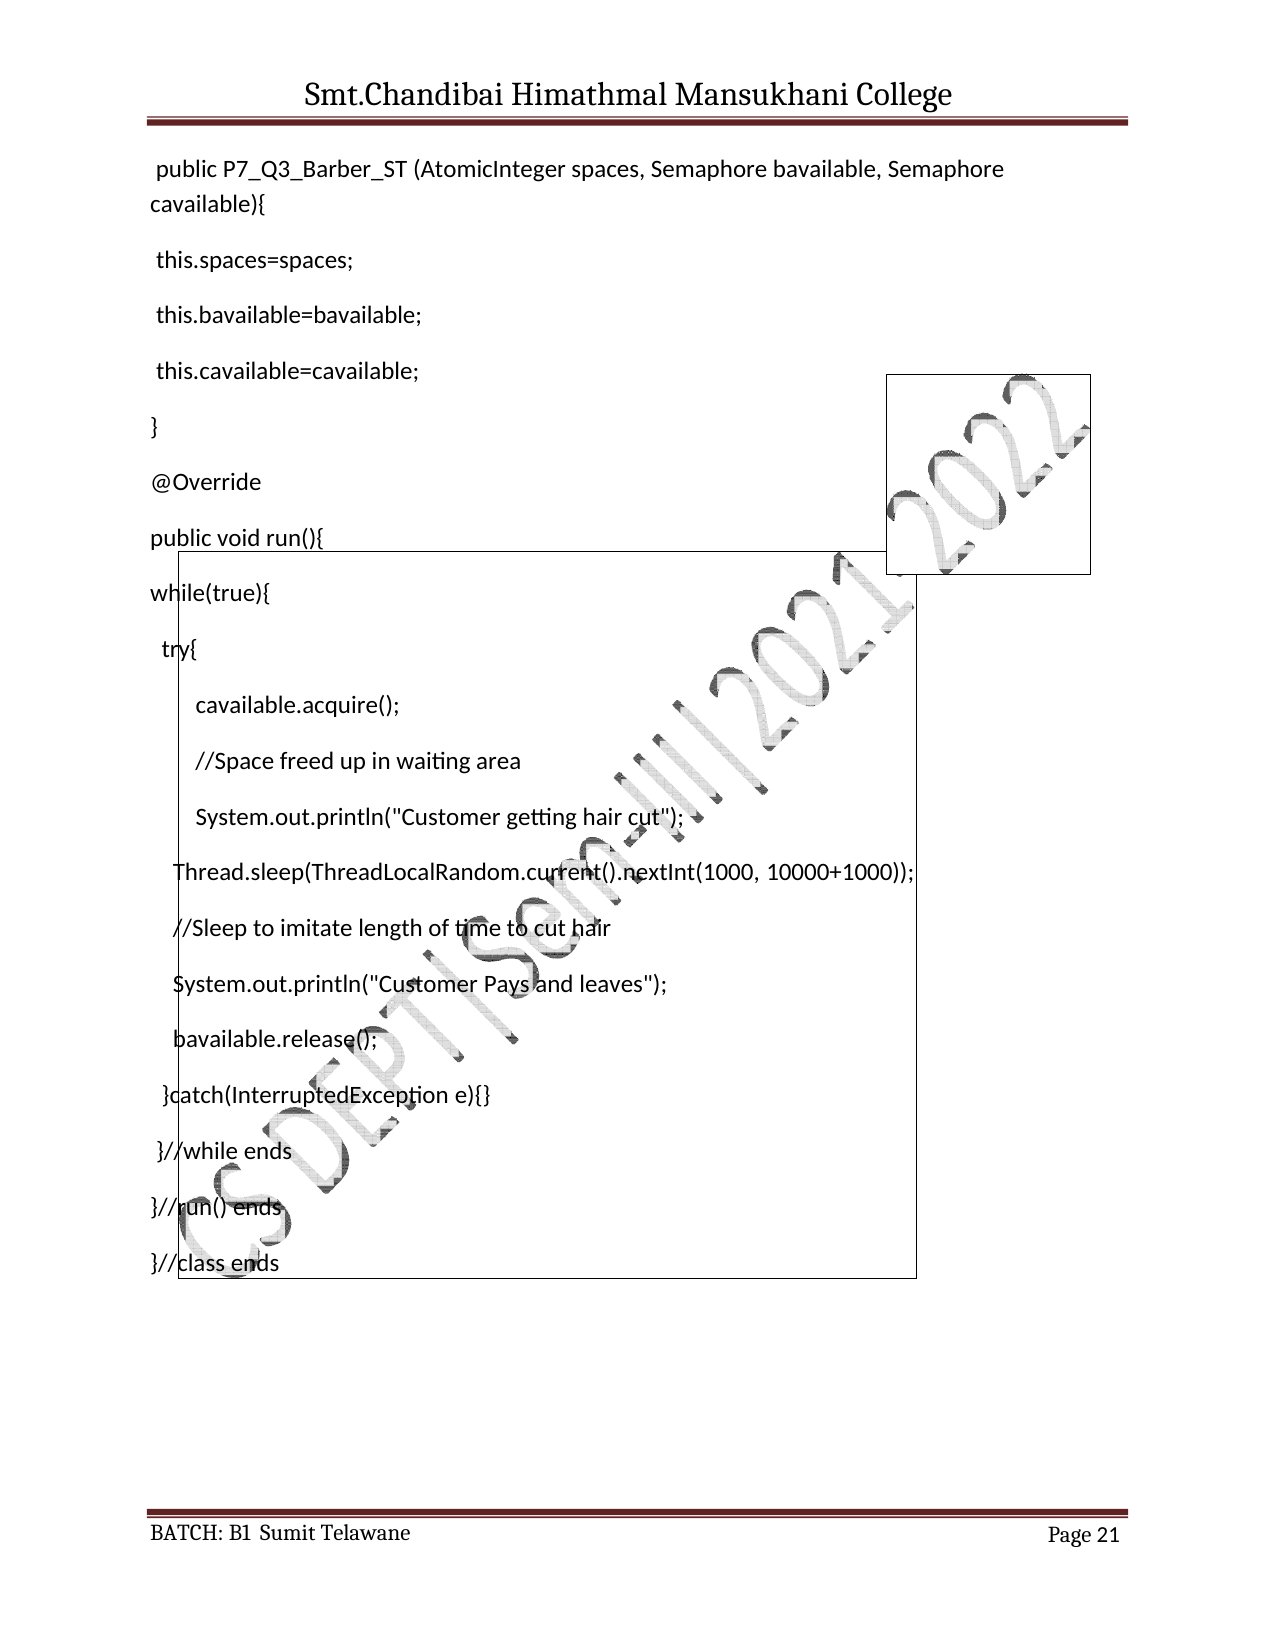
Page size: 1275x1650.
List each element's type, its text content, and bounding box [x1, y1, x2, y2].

text }//run() ends [150, 1191, 1139, 1221]
text }//while ends [156, 1135, 1139, 1166]
text //Sleep to imitate length of time to cut hair System.out.println("Customer Pays and leaves"); bavailable.release(); [173, 912, 719, 1054]
picture [179, 1166, 916, 1191]
text } [150, 411, 1139, 441]
text }catch(InterruptedException e){} [161, 1079, 1139, 1110]
picture [179, 552, 916, 633]
picture [179, 1110, 916, 1135]
picture [887, 375, 1090, 411]
picture [179, 664, 916, 856]
text this.spaces=spaces; this.bavailable=bavailable; this.cavailable=cavailable; [156, 244, 500, 386]
text try{ [161, 633, 1139, 664]
text public P7_Q3_Barber_ST (AtomicInteger spaces, Semaphore bavailable, Semaphore cavailable){ [150, 153, 1006, 218]
picture [179, 887, 916, 1079]
text }//class ends [150, 1247, 1139, 1277]
text //Space freed up in waiting area System.out.println("Customer getting hair cut"); [195, 745, 719, 831]
text Thread.sleep(ThreadLocalRandom.current().nextInt(1000, 10000+1000)); [173, 856, 1139, 887]
text @Override public void run(){ while(true){ [150, 467, 324, 608]
picture [887, 441, 1090, 574]
picture [179, 1221, 916, 1247]
text cavailable.acquire(); [195, 689, 1139, 720]
